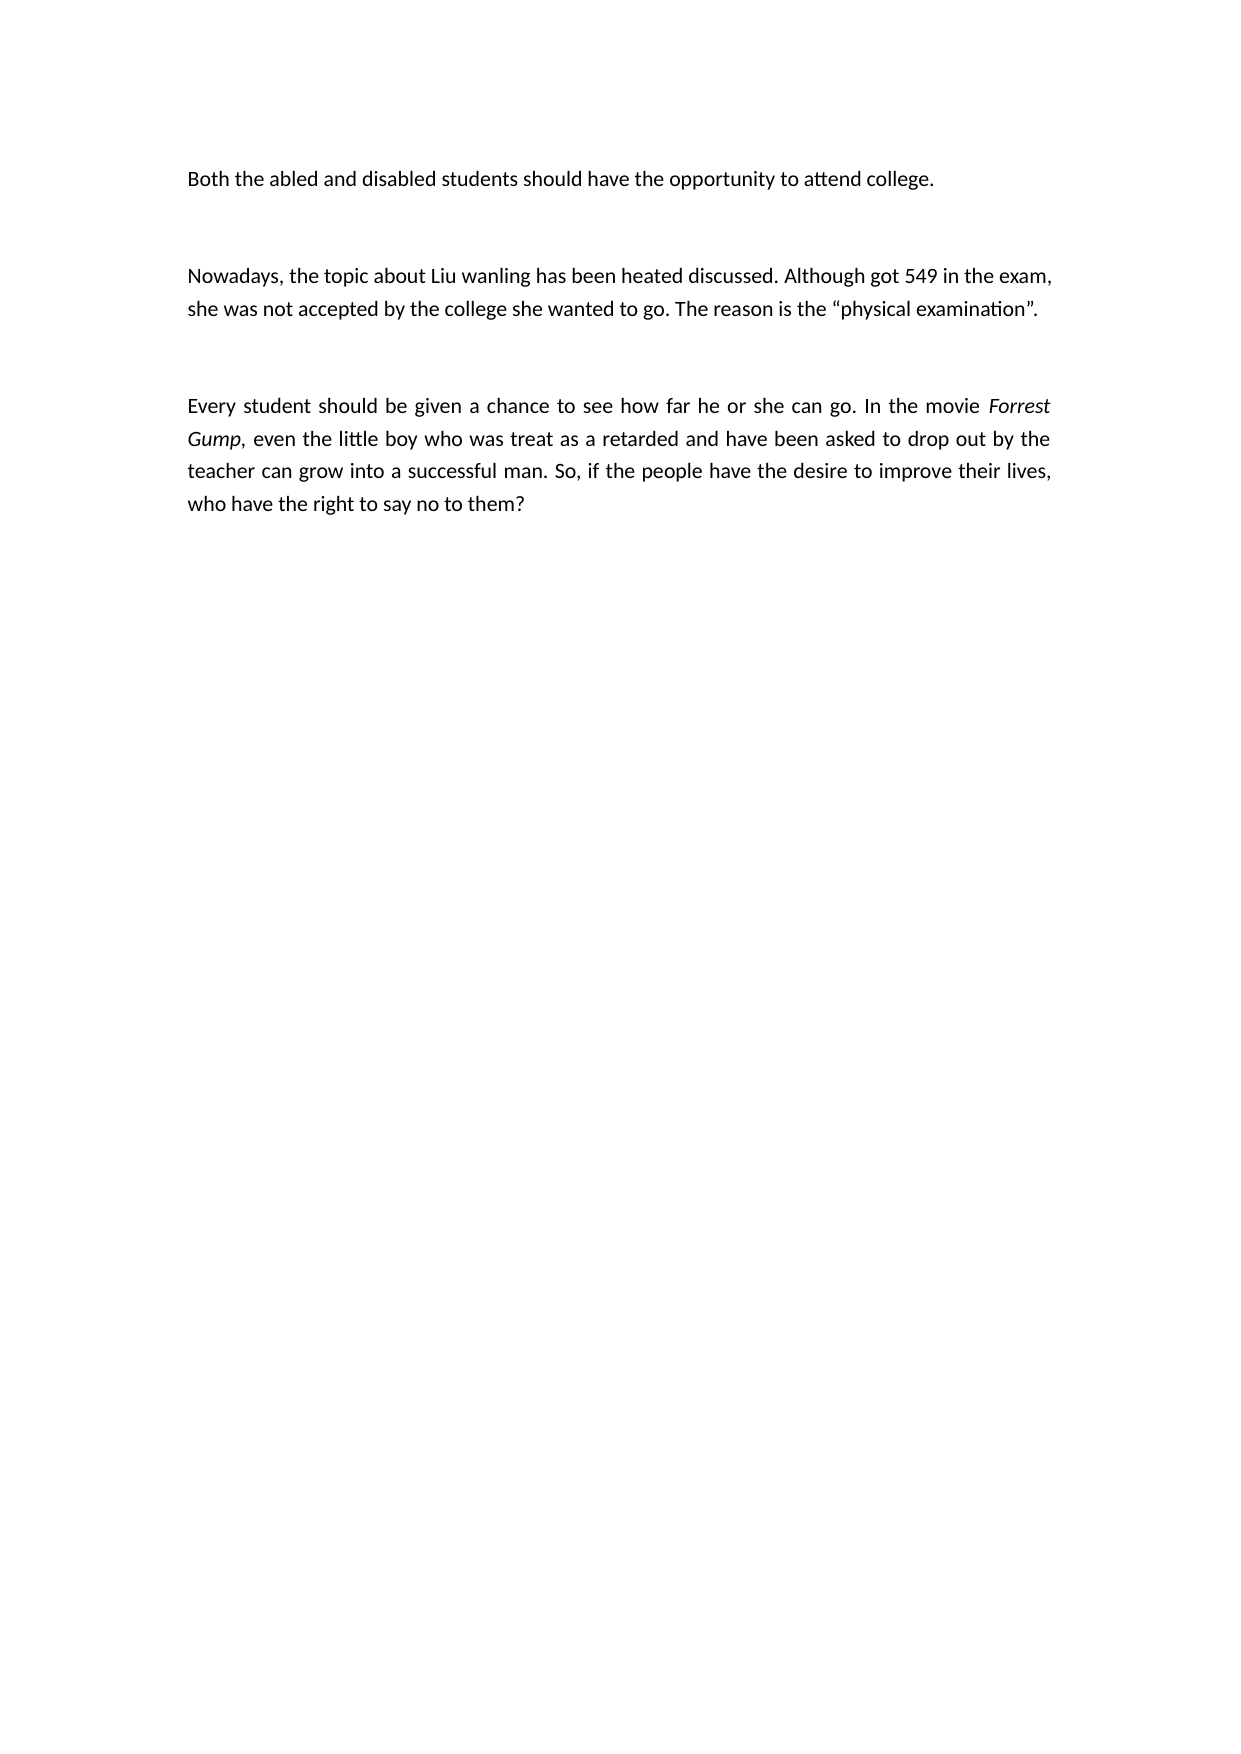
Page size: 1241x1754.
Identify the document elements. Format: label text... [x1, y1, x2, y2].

text Both the abled and disabled students should have the opportunity to attend college. [187, 162, 1053, 194]
text Every student should be given a chance to see how far he or she can go. In the movie Forrest Gump, even the little boy who was treat as a retarded and have been asked to drop out by the teacher can grow into a successful man. So, if the people have the desire to improve their lives, who have the right to say no to them? [187, 389, 1053, 519]
text Nowadays, the topic about Liu wanling has been heated discussed. Although got 549 in the exam, she was not accepted by the college she wanted to go. The reason is the “physical examination”. [187, 259, 1053, 324]
